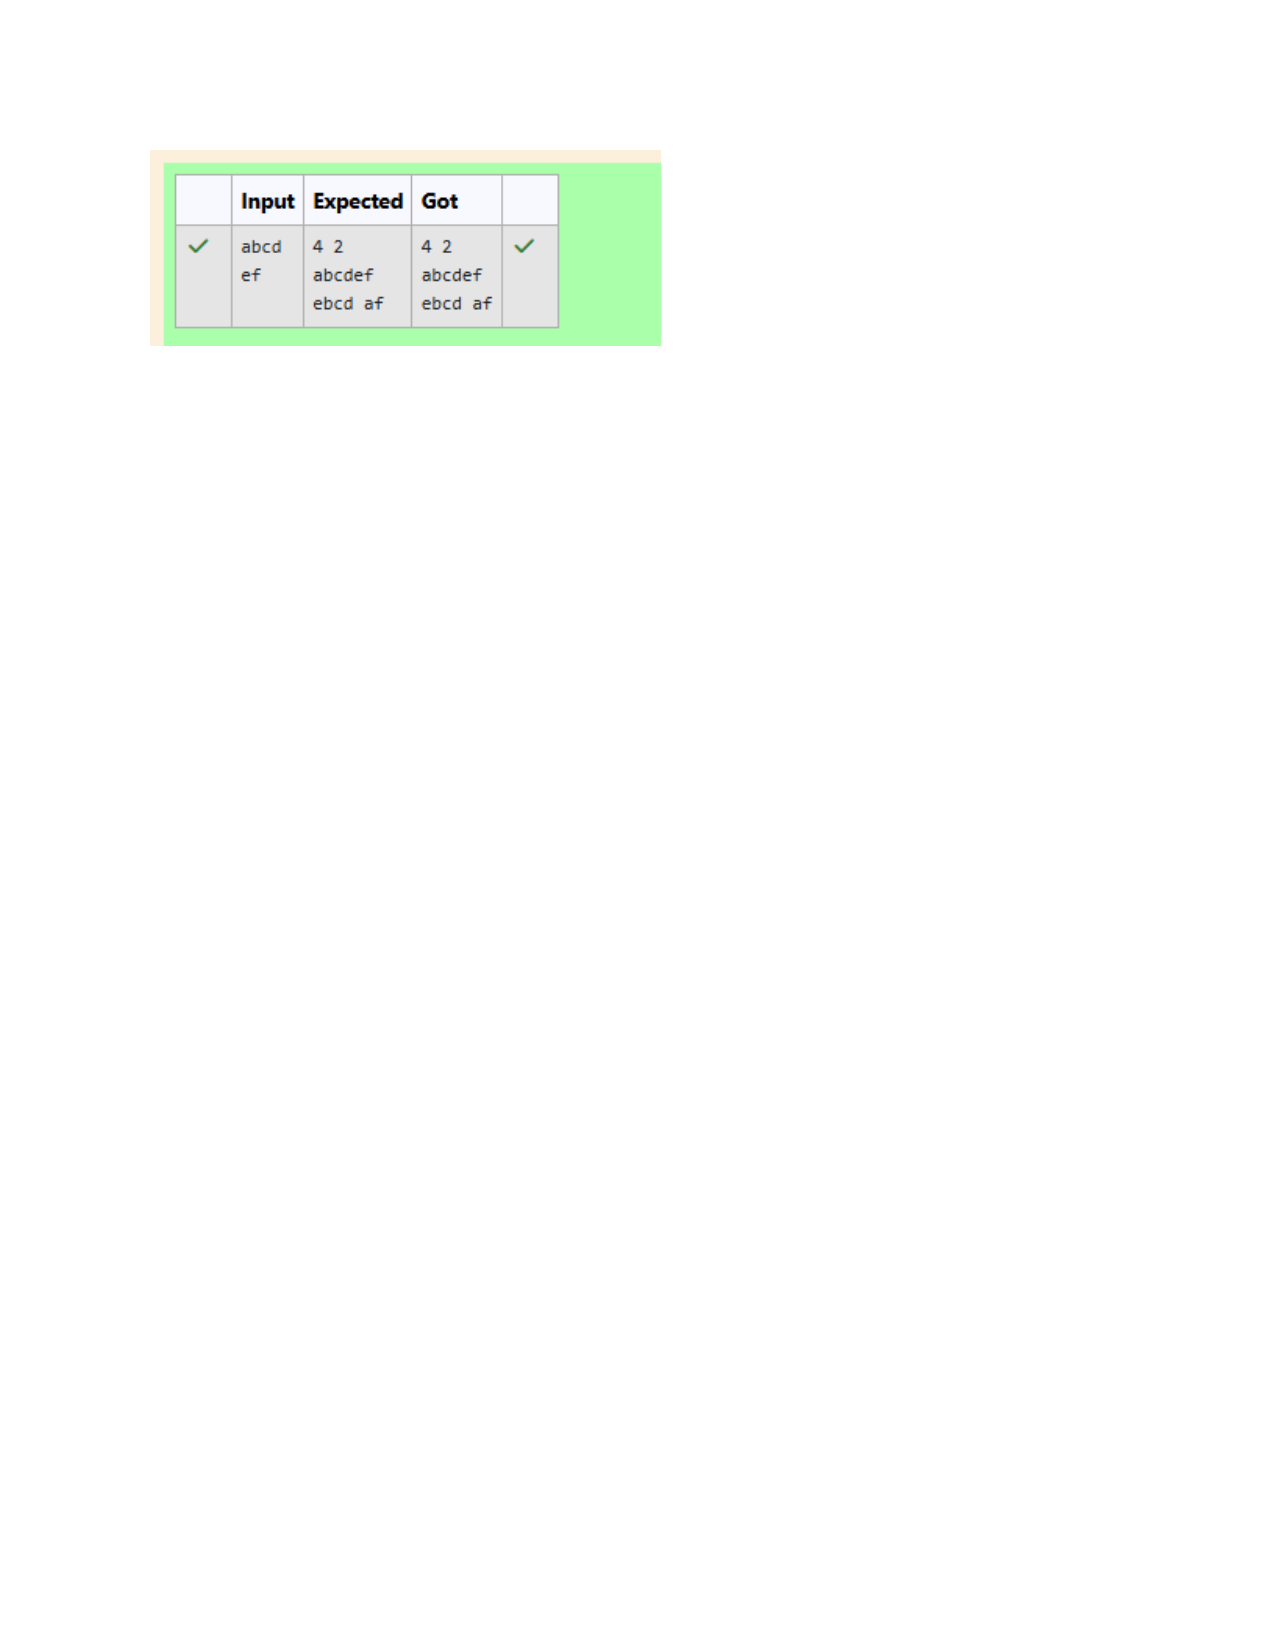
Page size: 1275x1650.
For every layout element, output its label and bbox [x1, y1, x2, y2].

picture [150, 150, 661, 346]
